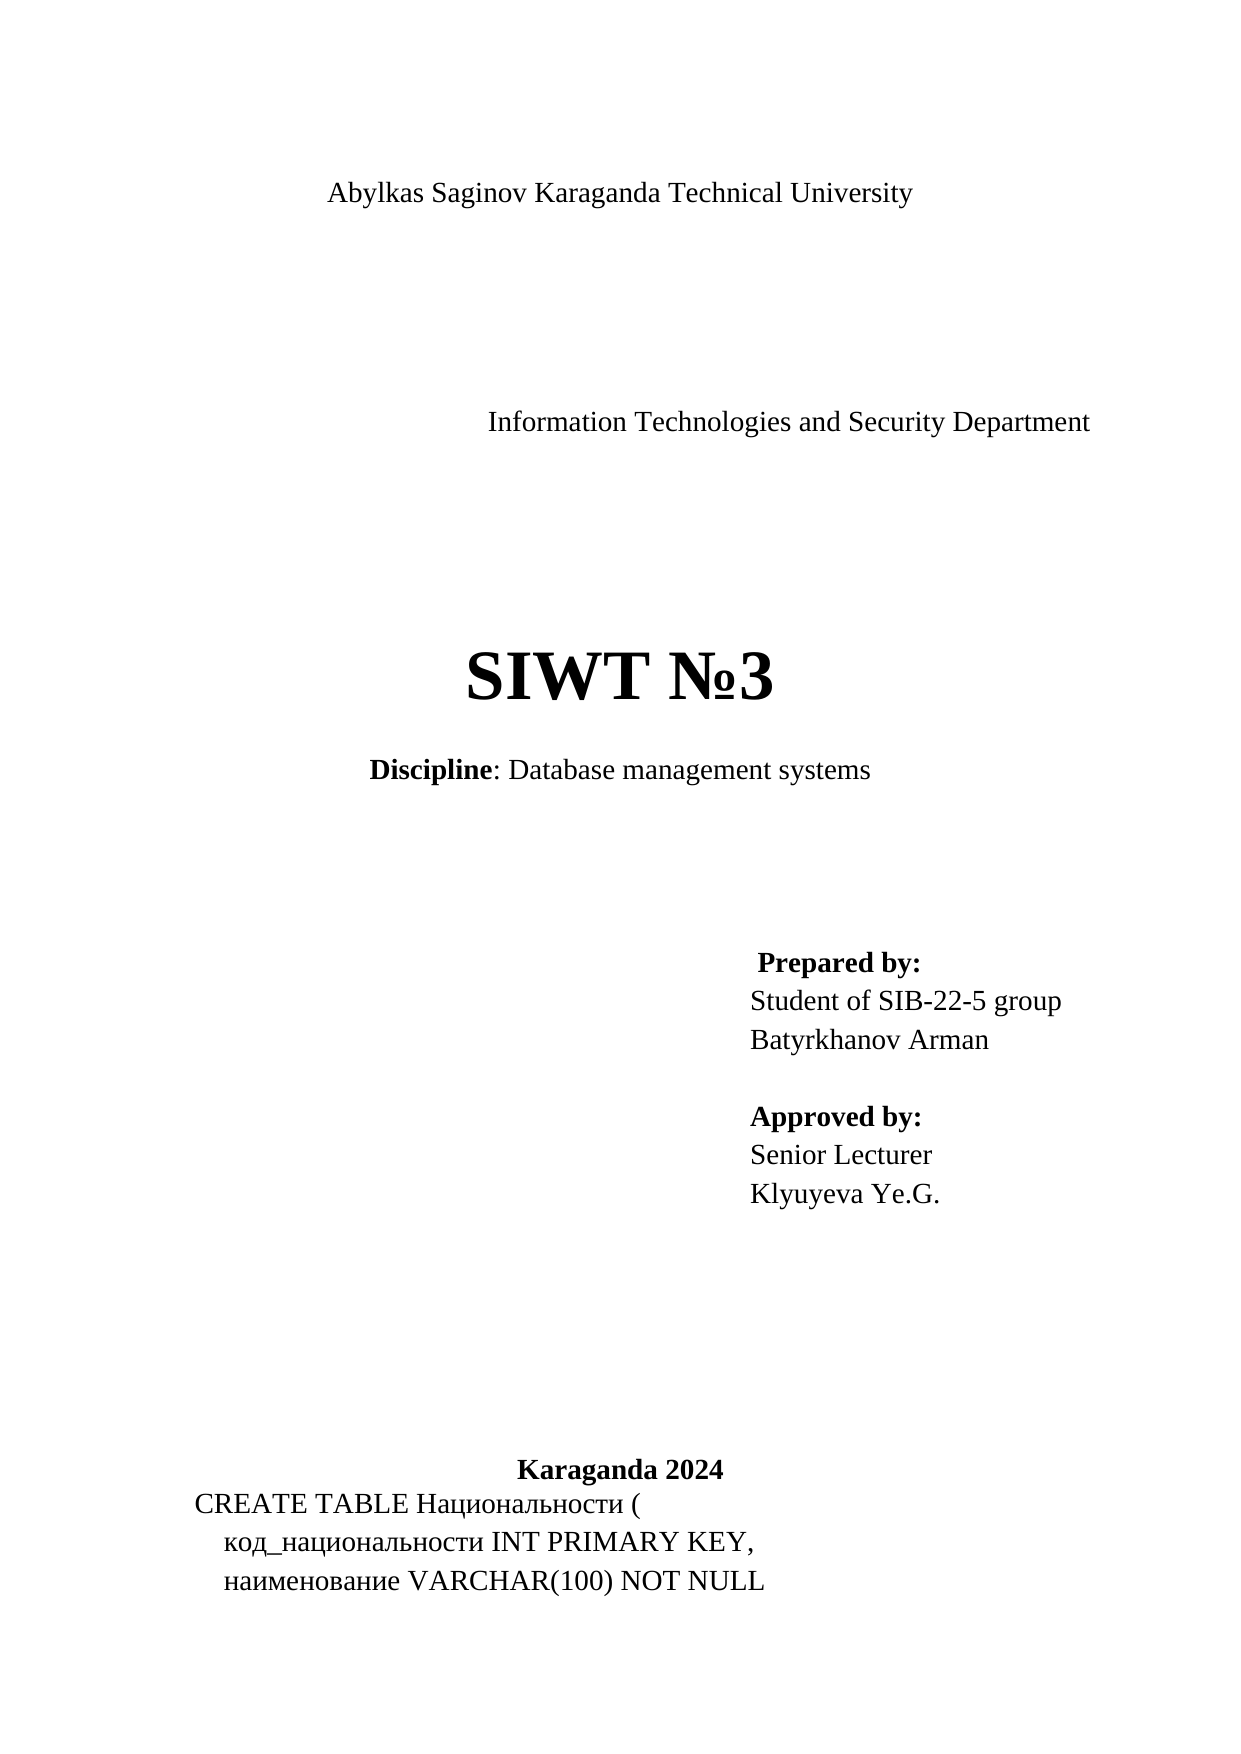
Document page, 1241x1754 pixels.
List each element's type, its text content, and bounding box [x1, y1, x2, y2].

text Discipline: Database management systems [150, 752, 1090, 786]
text Student of SIB-22-5 group [750, 983, 1090, 1017]
text Approved by: [750, 1099, 1090, 1132]
text Information Technologies and Security Department [150, 404, 1090, 438]
text Senior Lecturer [750, 1137, 1090, 1171]
text Batyrkhanov Arman [750, 1022, 1090, 1055]
text SIWT №3 [150, 633, 1090, 715]
list код_национальности INT PRIMARY KEY, [194, 1524, 1090, 1558]
text Prepared by: [750, 945, 1090, 978]
text Abylkas Saginov Karaganda Technical University [150, 175, 1090, 208]
text Klyuyeva Ye.G. [750, 1176, 1090, 1209]
list CREATE TABLE Национальности ( [194, 1486, 1090, 1519]
text Karaganda 2024 [150, 1452, 1090, 1486]
list наименование VARCHAR(100) NOT NULL [194, 1563, 1090, 1597]
